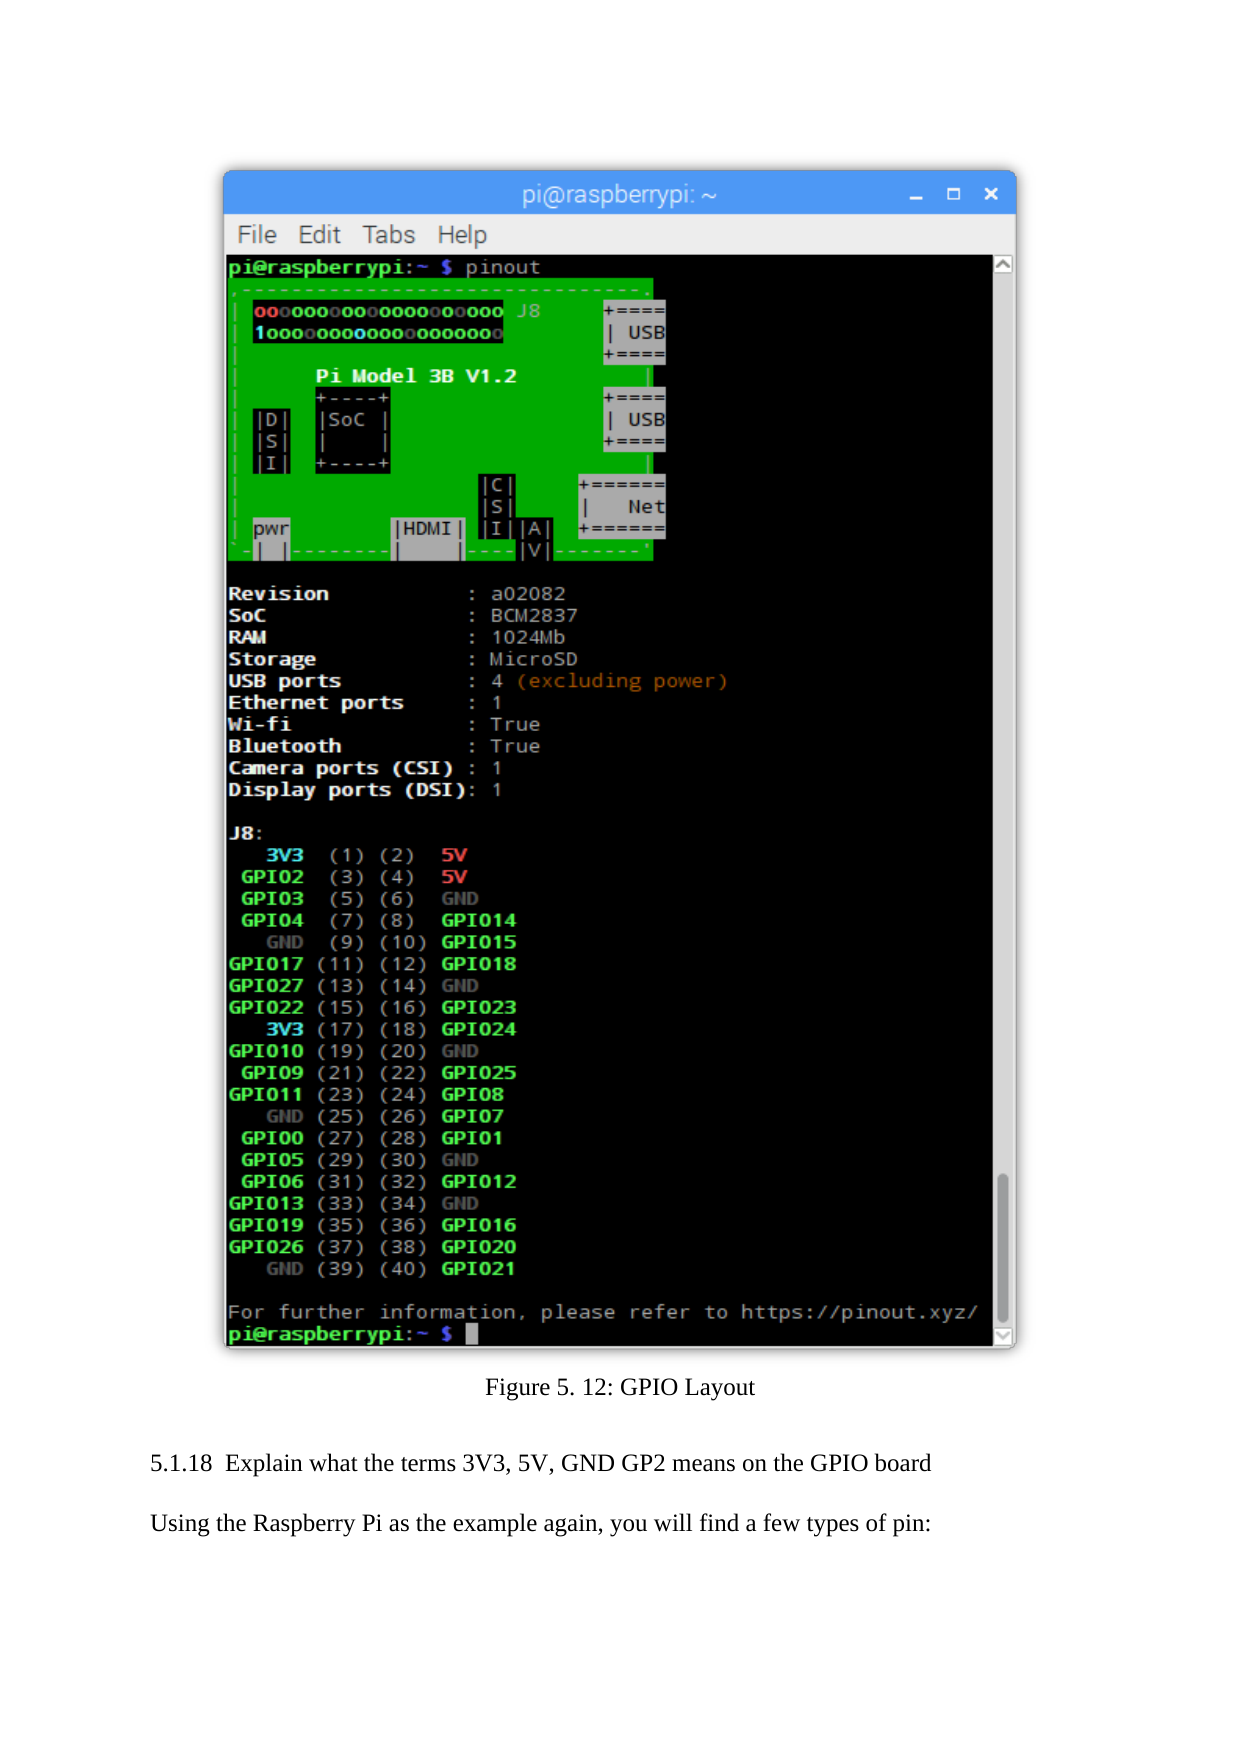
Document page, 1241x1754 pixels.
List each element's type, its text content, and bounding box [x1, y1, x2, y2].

picture [200, 150, 1040, 1371]
text Figure 5. 12: GPIO Layout [150, 1372, 1090, 1401]
subtitle 5.1.18 Explain what the terms 3V3, 5V, GND GP2 means on the GPIO board [150, 1448, 1090, 1477]
text Using the Raspberry Pi as the example again, you will find a few types of pin: [150, 1508, 1090, 1537]
